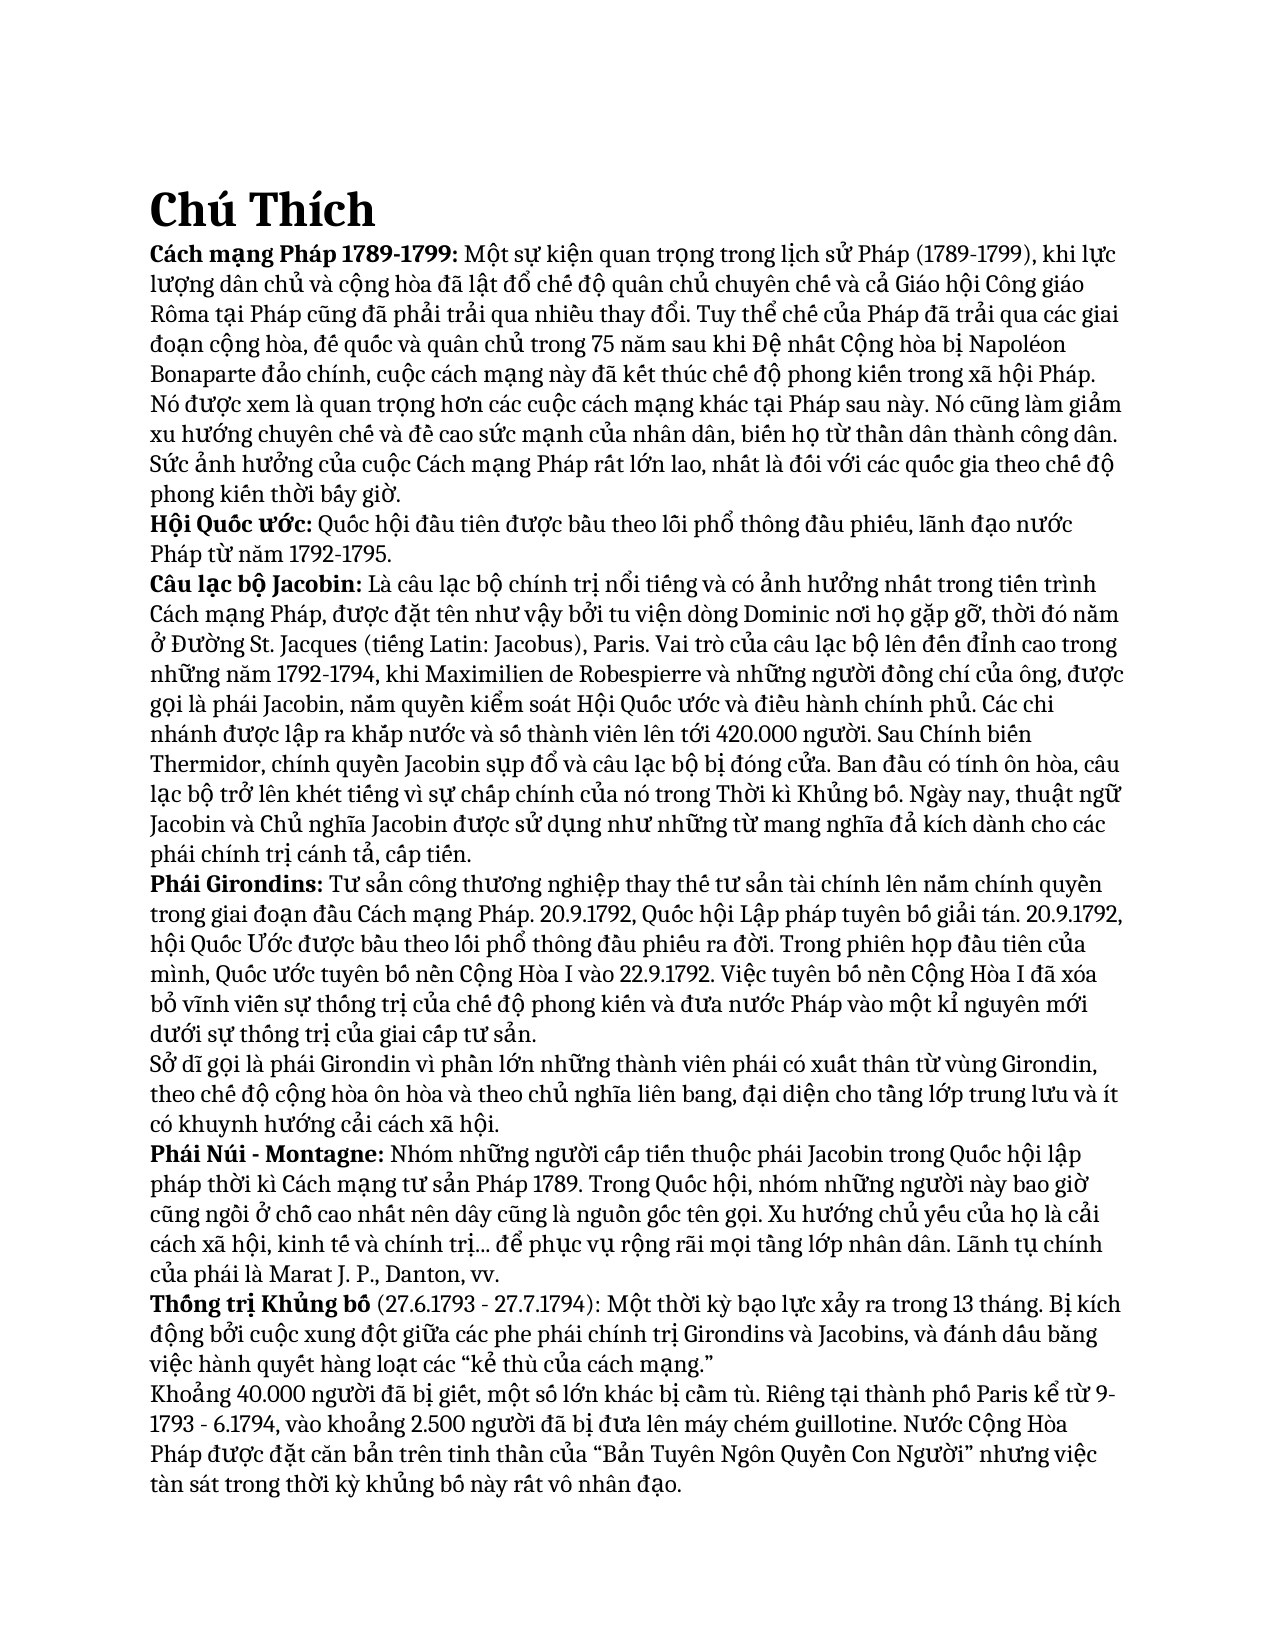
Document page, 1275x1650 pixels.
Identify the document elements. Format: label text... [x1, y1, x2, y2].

text Phái Girondins: Tư sản công thương nghiệp thay thế tư sản tài chính lên nắm chính quyền trong giai đoạn đầu Cách mạng Pháp. 20.9.1792, Quốc hội Lập pháp tuyên bố giải tán. 20.9.1792, hội Quốc Ước được bầu theo lối phổ thông đầu phiếu ra đời. Trong phiên họp đầu tiên của mình, Quốc ước tuyên bố nền Cộng Hòa I vào 22.9.1792. Việc tuyên bố nền Cộng Hòa I đã xóa bỏ vĩnh viễn sự thống trị của chế độ phong kiến và đưa nước Pháp vào một kỉ nguyên mới dưới sự thống trị của giai cấp tư sản. [150, 869, 1125, 1049]
subtitle Chú Thích [150, 179, 1125, 239]
text Khoảng 40.000 người đã bị giết, một số lớn khác bị cầm tù. Riêng tại thành phố Paris kể từ 9-1793 - 6.1794, vào khoảng 2.500 người đã bị đưa lên máy chém guillotine. Nước Cộng Hòa Pháp được đặt căn bản trên tinh thần của “Bản Tuyên Ngôn Quyền Con Người” nhưng việc tàn sát trong thời kỳ khủng bố này rất vô nhân đạo. [150, 1379, 1125, 1499]
text Hội Quốc ước: Quốc hội đầu tiên được bầu theo lỗi phổ thông đầu phiếu, lãnh đạo nước Pháp từ năm 1792-1795. [150, 509, 1125, 569]
text Câu lạc bộ Jacobin: Là câu lạc bộ chính trị nổi tiếng và có ảnh hưởng nhất trong tiến trình Cách mạng Pháp, được đặt tên như vậy bởi tu viện dòng Dominic nơi họ gặp gỡ, thời đó nằm ở Đường St. Jacques (tiếng Latin: Jacobus), Paris. Vai trò của câu lạc bộ lên đến đỉnh cao trong những năm 1792-1794, khi Maximilien de Robespierre và những người đồng chí của ông, được gọi là phái Jacobin, nắm quyền kiểm soát Hội Quốc ước và điều hành chính phủ. Các chi nhánh được lập ra khắp nước và số thành viên lên tới 420.000 người. Sau Chính biến Thermidor, chính quyền Jacobin sụp đổ và câu lạc bộ bị đóng cửa. Ban đầu có tính ôn hòa, câu lạc bộ trở lên khét tiếng vì sự chấp chính của nó trong Thời kì Khủng bố. Ngày nay, thuật ngữ Jacobin và Chủ nghĩa Jacobin được sử dụng như những từ mang nghĩa đả kích dành cho các phái chính trị cánh tả, cấp tiến. [150, 569, 1125, 869]
text Thống trị Khủng bố (27.6.1793 - 27.7.1794): Một thời kỳ bạo lực xảy ra trong 13 tháng. Bị kích động bởi cuộc xung đột giữa các phe phái chính trị Girondins và Jacobins, và đánh dấu bằng việc hành quyết hàng loạt các “kẻ thù của cách mạng.” [150, 1289, 1125, 1379]
text Cách mạng Pháp 1789-1799: Một sự kiện quan trọng trong lịch sử Pháp (1789-1799), khi lực lượng dân chủ và cộng hòa đã lật đổ chế độ quân chủ chuyên chế và cả Giáo hội Công giáo Rôma tại Pháp cũng đã phải trải qua nhiều thay đổi. Tuy thể chế của Pháp đã trải qua các giai đoạn cộng hòa, đế quốc và quân chủ trong 75 năm sau khi Đệ nhất Cộng hòa bị Napoléon Bonaparte đảo chính, cuộc cách mạng này đã kết thúc chế độ phong kiến trong xã hội Pháp. Nó được xem là quan trọng hơn các cuộc cách mạng khác tại Pháp sau này. Nó cũng làm giảm xu hướng chuyên chế và đề cao sức mạnh của nhân dân, biến họ từ thần dân thành công dân. Sức ảnh hưởng của cuộc Cách mạng Pháp rất lớn lao, nhất là đối với các quốc gia theo chế độ phong kiến thời bấy giờ. [150, 239, 1125, 509]
text Phái Núi - Montagne: Nhóm những người cấp tiến thuộc phái Jacobin trong Quốc hội lập pháp thời kì Cách mạng tư sản Pháp 1789. Trong Quốc hội, nhóm những người này bao giờ cũng ngồi ở chỗ cao nhất nên dây cũng là nguồn gốc tên gọi. Xu hướng chủ yếu của họ là cải cách xã hội, kinh tế và chính trị... để phục vụ rộng rãi mọi tầng lớp nhân dân. Lãnh tụ chính của phái là Marat J. P., Danton, vv. [150, 1139, 1125, 1289]
text Sở dĩ gọi là phái Girondin vì phần lớn những thành viên phái có xuất thân từ vùng Girondin, theo chế độ cộng hòa ôn hòa và theo chủ nghĩa liên bang, đại diện cho tầng lớp trung lưu và ít có khuynh hướng cải cách xã hội. [150, 1049, 1125, 1139]
